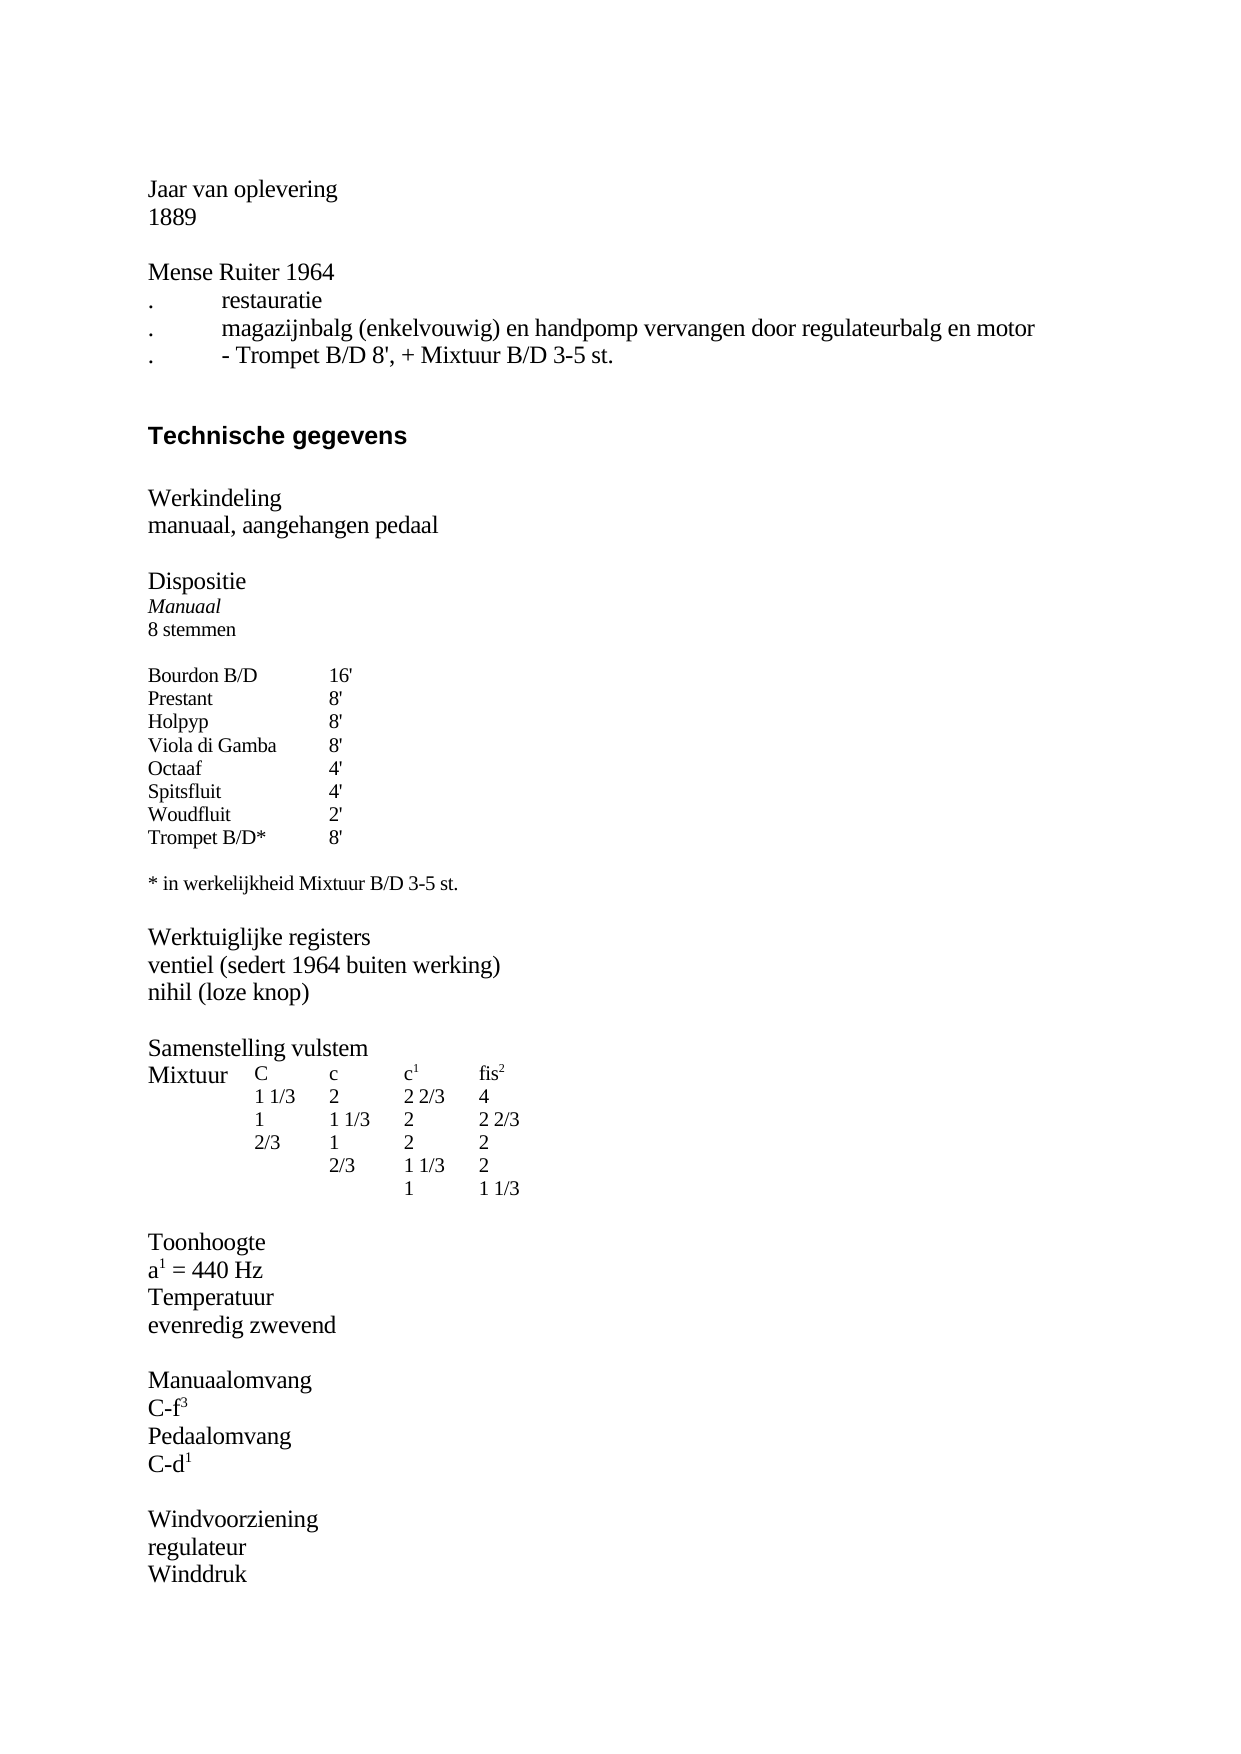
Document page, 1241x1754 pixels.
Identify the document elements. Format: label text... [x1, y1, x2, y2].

text Windvoorziening [148, 1505, 1093, 1533]
text . - Trompet B/D 8', + Mixtuur B/D 3-5 st. [148, 342, 1093, 369]
table_header c 2 1 1/3 1 2/3 [322, 1062, 396, 1200]
table_header C 1 1/3 1 2/3 [247, 1062, 322, 1200]
text * in werkelijkheid Mixtuur B/D 3-5 st. [148, 872, 1093, 895]
text Winddruk [148, 1561, 1093, 1588]
text Werktuiglijke registers [148, 923, 1093, 951]
text manuaal, aangehangen pedaal [148, 512, 1093, 539]
text regulateur [148, 1533, 1093, 1561]
subtitle Technische gegevens [148, 422, 1093, 450]
text Manuaalomvang [148, 1367, 1093, 1394]
table_header Mixtuur [140, 1062, 247, 1200]
text nihil (loze knop) [148, 978, 1093, 1006]
text Toonhoogte [148, 1228, 1093, 1256]
text Samenstelling vulstem [148, 1034, 1093, 1062]
text ventiel (sedert 1964 buiten werking) [148, 951, 1093, 978]
text Temperatuur [148, 1283, 1093, 1311]
text Mense Ruiter 1964 [148, 258, 1093, 286]
text Werkindeling [148, 484, 1093, 512]
text Jaar van oplevering [148, 175, 1093, 203]
text a1 = 440 Hz [148, 1256, 1093, 1283]
text 1889 [148, 203, 1093, 231]
text C-f3 [148, 1394, 1093, 1422]
text Pedaalomvang [148, 1422, 1093, 1450]
text . restauratie [148, 286, 1093, 314]
text evenredig zwevend [148, 1311, 1093, 1339]
text C-d1 [148, 1450, 1093, 1477]
table_header 16' 8' 8' 8' 4' 4' 2' 8' [321, 595, 371, 849]
table_header c1 2 2/3 2 2 1 1/3 1 [396, 1062, 471, 1200]
text . magazijnbalg (enkelvouwig) en handpomp vervangen door regulateurbalg en motor [148, 314, 1093, 342]
table_header fis2 4 2 2/3 2 2 1 1/3 [471, 1062, 547, 1200]
table_header Manuaal 8 stemmen Bourdon B/D Prestant Holpyp Viola di Gamba Octaaf Spitsfluit Woudfluit Trompet B/D* [140, 595, 321, 849]
text Dispositie [148, 567, 1093, 595]
